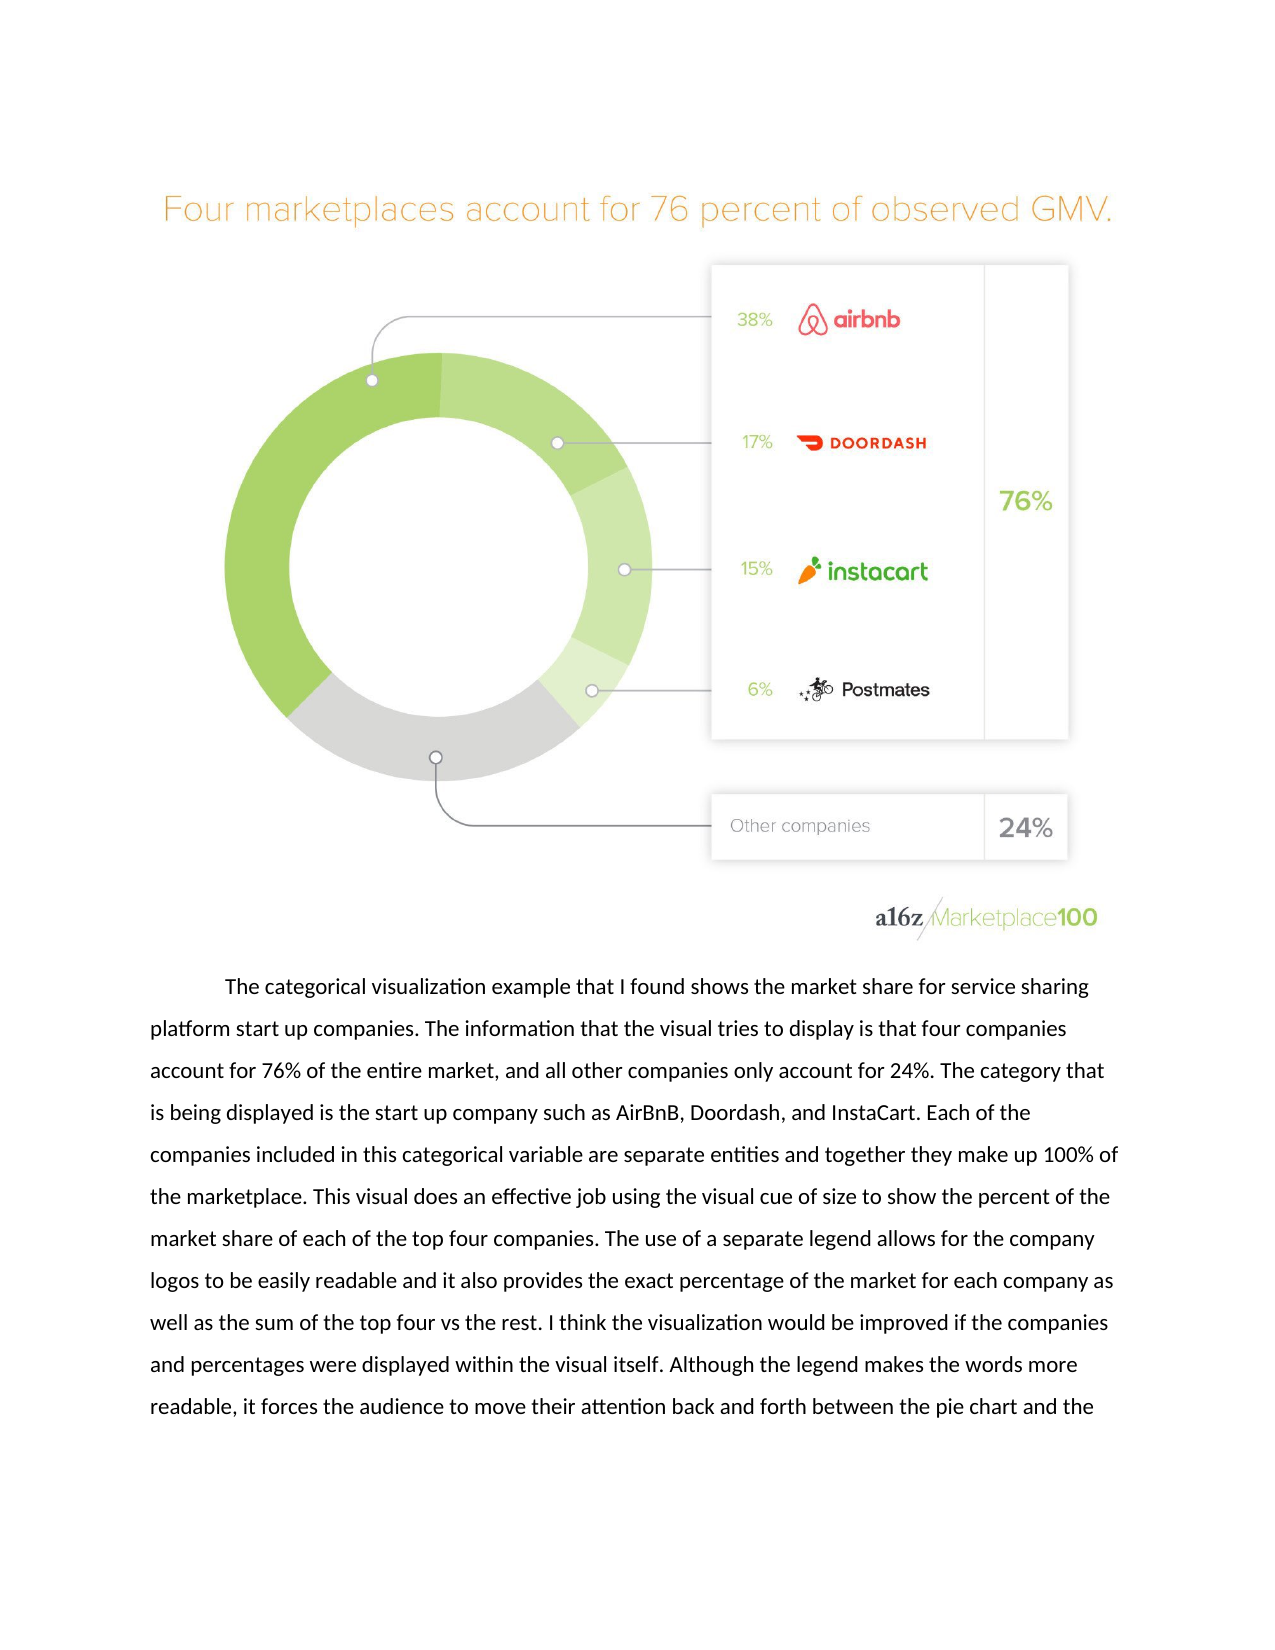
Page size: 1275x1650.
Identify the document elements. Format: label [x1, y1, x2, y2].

text [150, 972, 1125, 1420]
picture [150, 192, 1125, 959]
